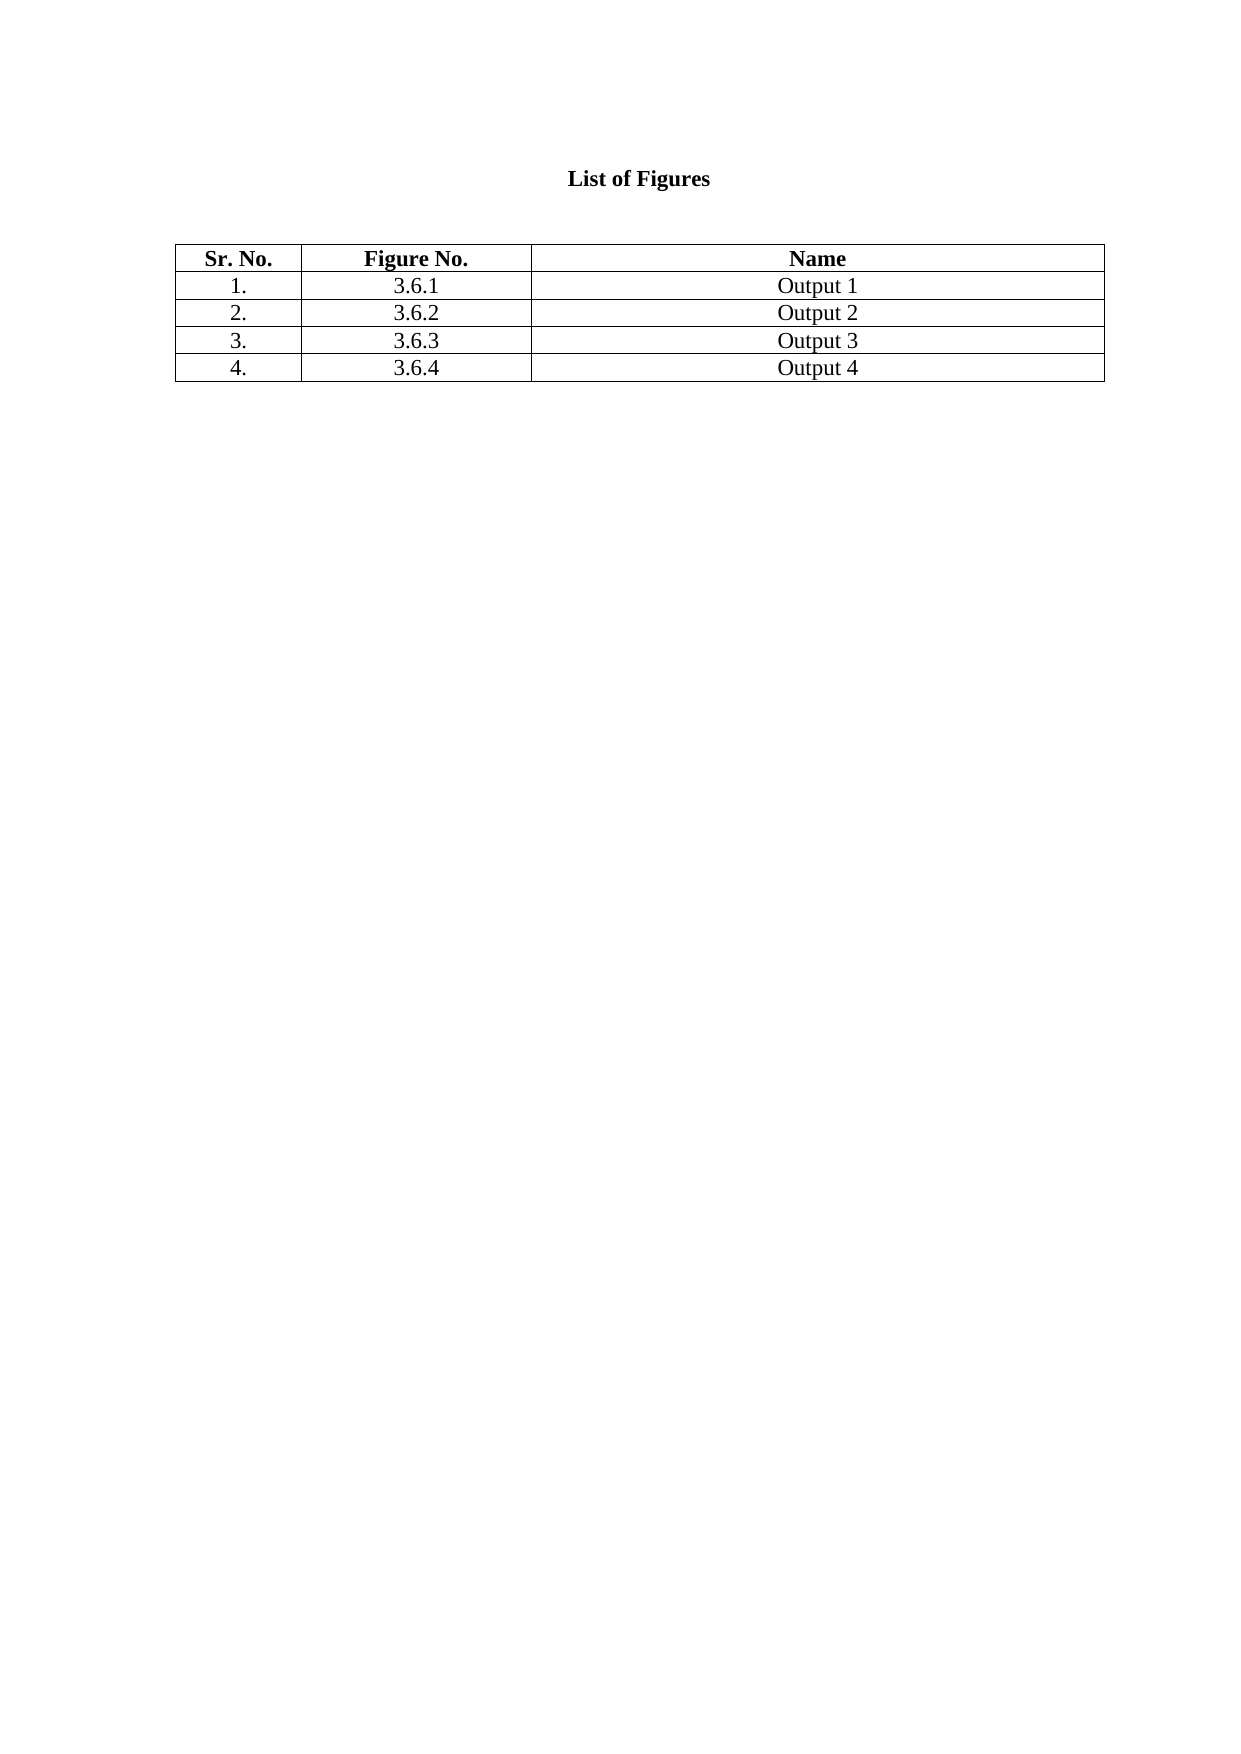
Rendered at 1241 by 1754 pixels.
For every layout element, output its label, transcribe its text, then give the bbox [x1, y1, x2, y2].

table_header Sr. No. [176, 245, 301, 271]
table_cell 3. [176, 327, 301, 353]
table_cell Output 3 [532, 327, 1104, 353]
table_cell 3.6.4 [302, 354, 531, 381]
table_cell 4. [176, 354, 301, 381]
table_cell Output 4 [532, 354, 1104, 381]
table_header Name [532, 245, 1104, 271]
table_cell 3.6.3 [302, 327, 531, 353]
table_cell 2. [176, 300, 301, 326]
table_cell 3.6.2 [302, 300, 531, 326]
table_cell Output 2 [532, 300, 1104, 326]
text List of Figures [175, 164, 1103, 191]
table_header Figure No. [302, 245, 531, 271]
table_cell Output 1 [532, 272, 1104, 298]
table_cell 3.6.1 [302, 272, 531, 298]
table_cell 1. [176, 272, 301, 298]
